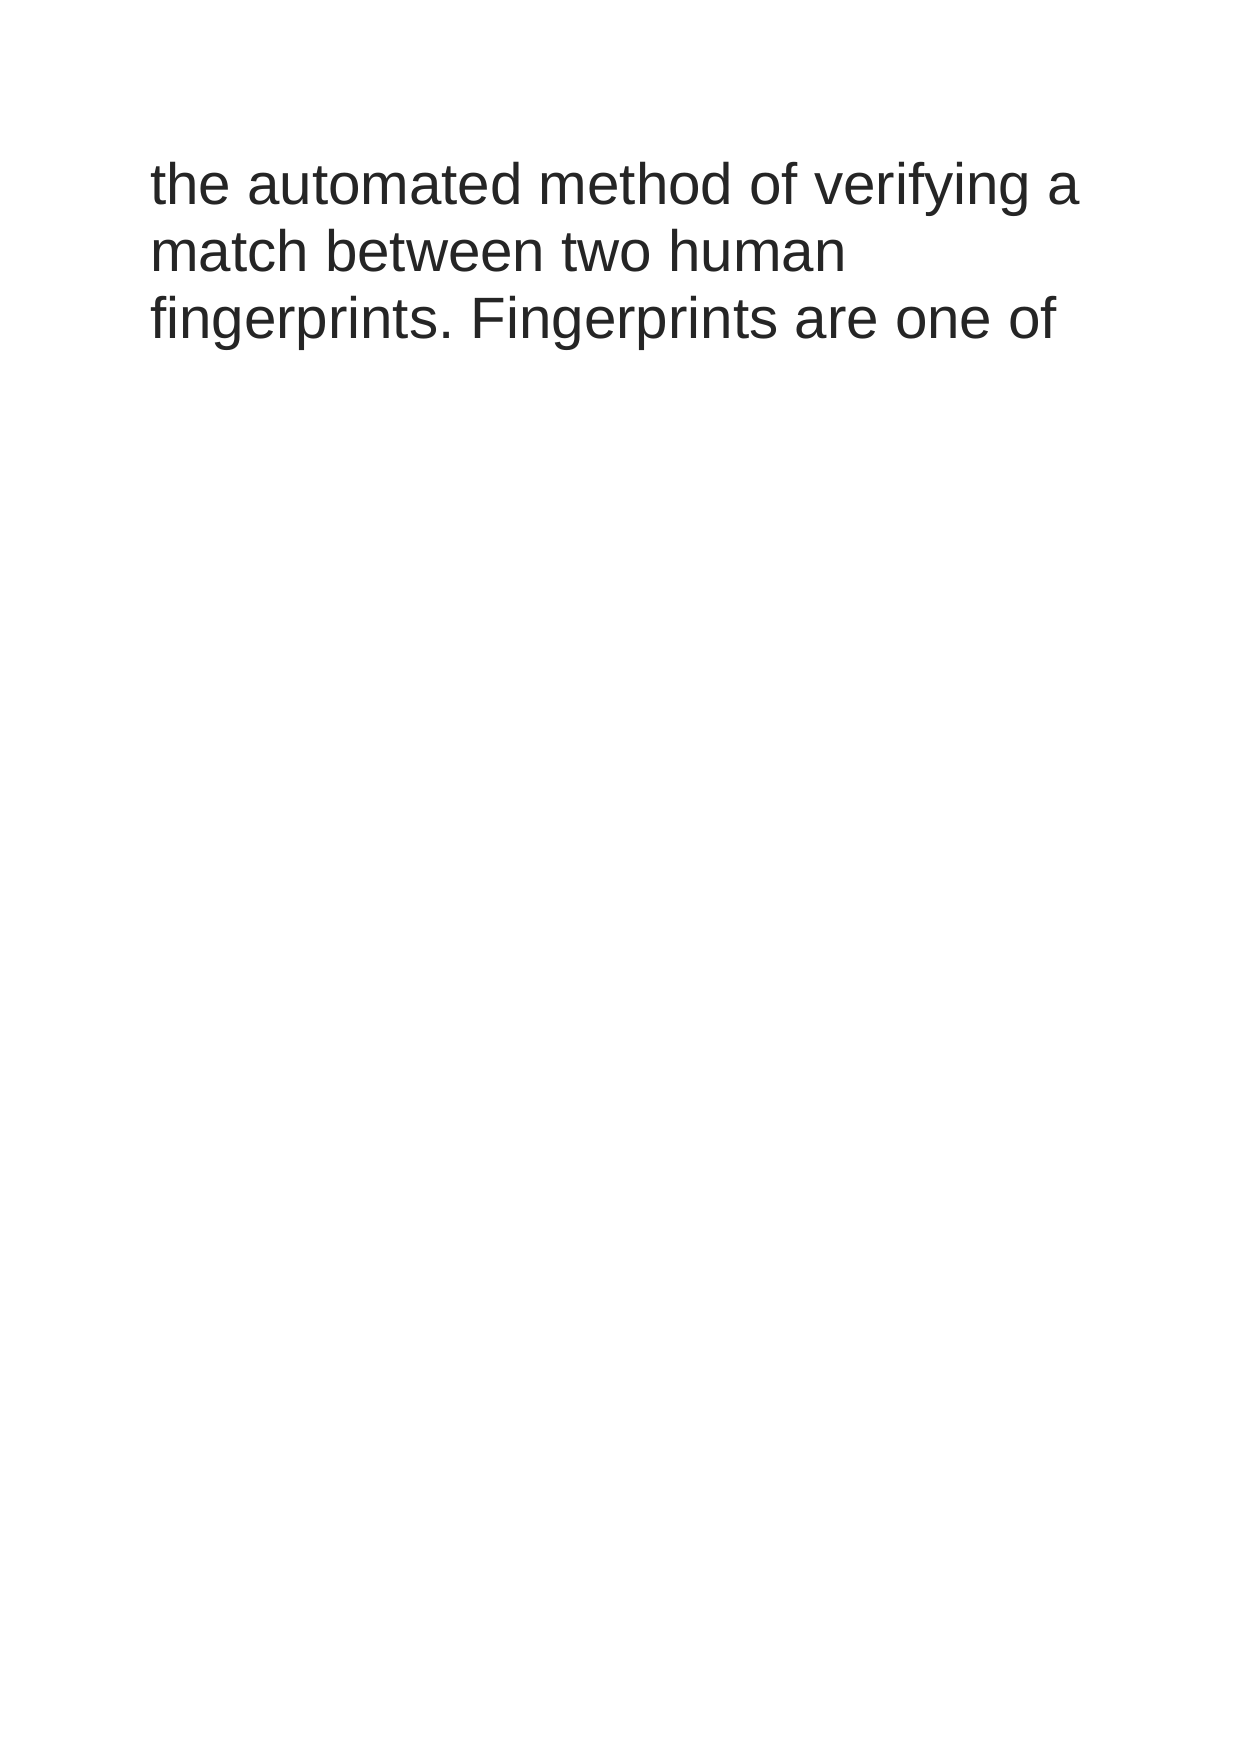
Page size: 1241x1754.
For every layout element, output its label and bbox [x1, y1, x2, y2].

text [150, 150, 1090, 351]
